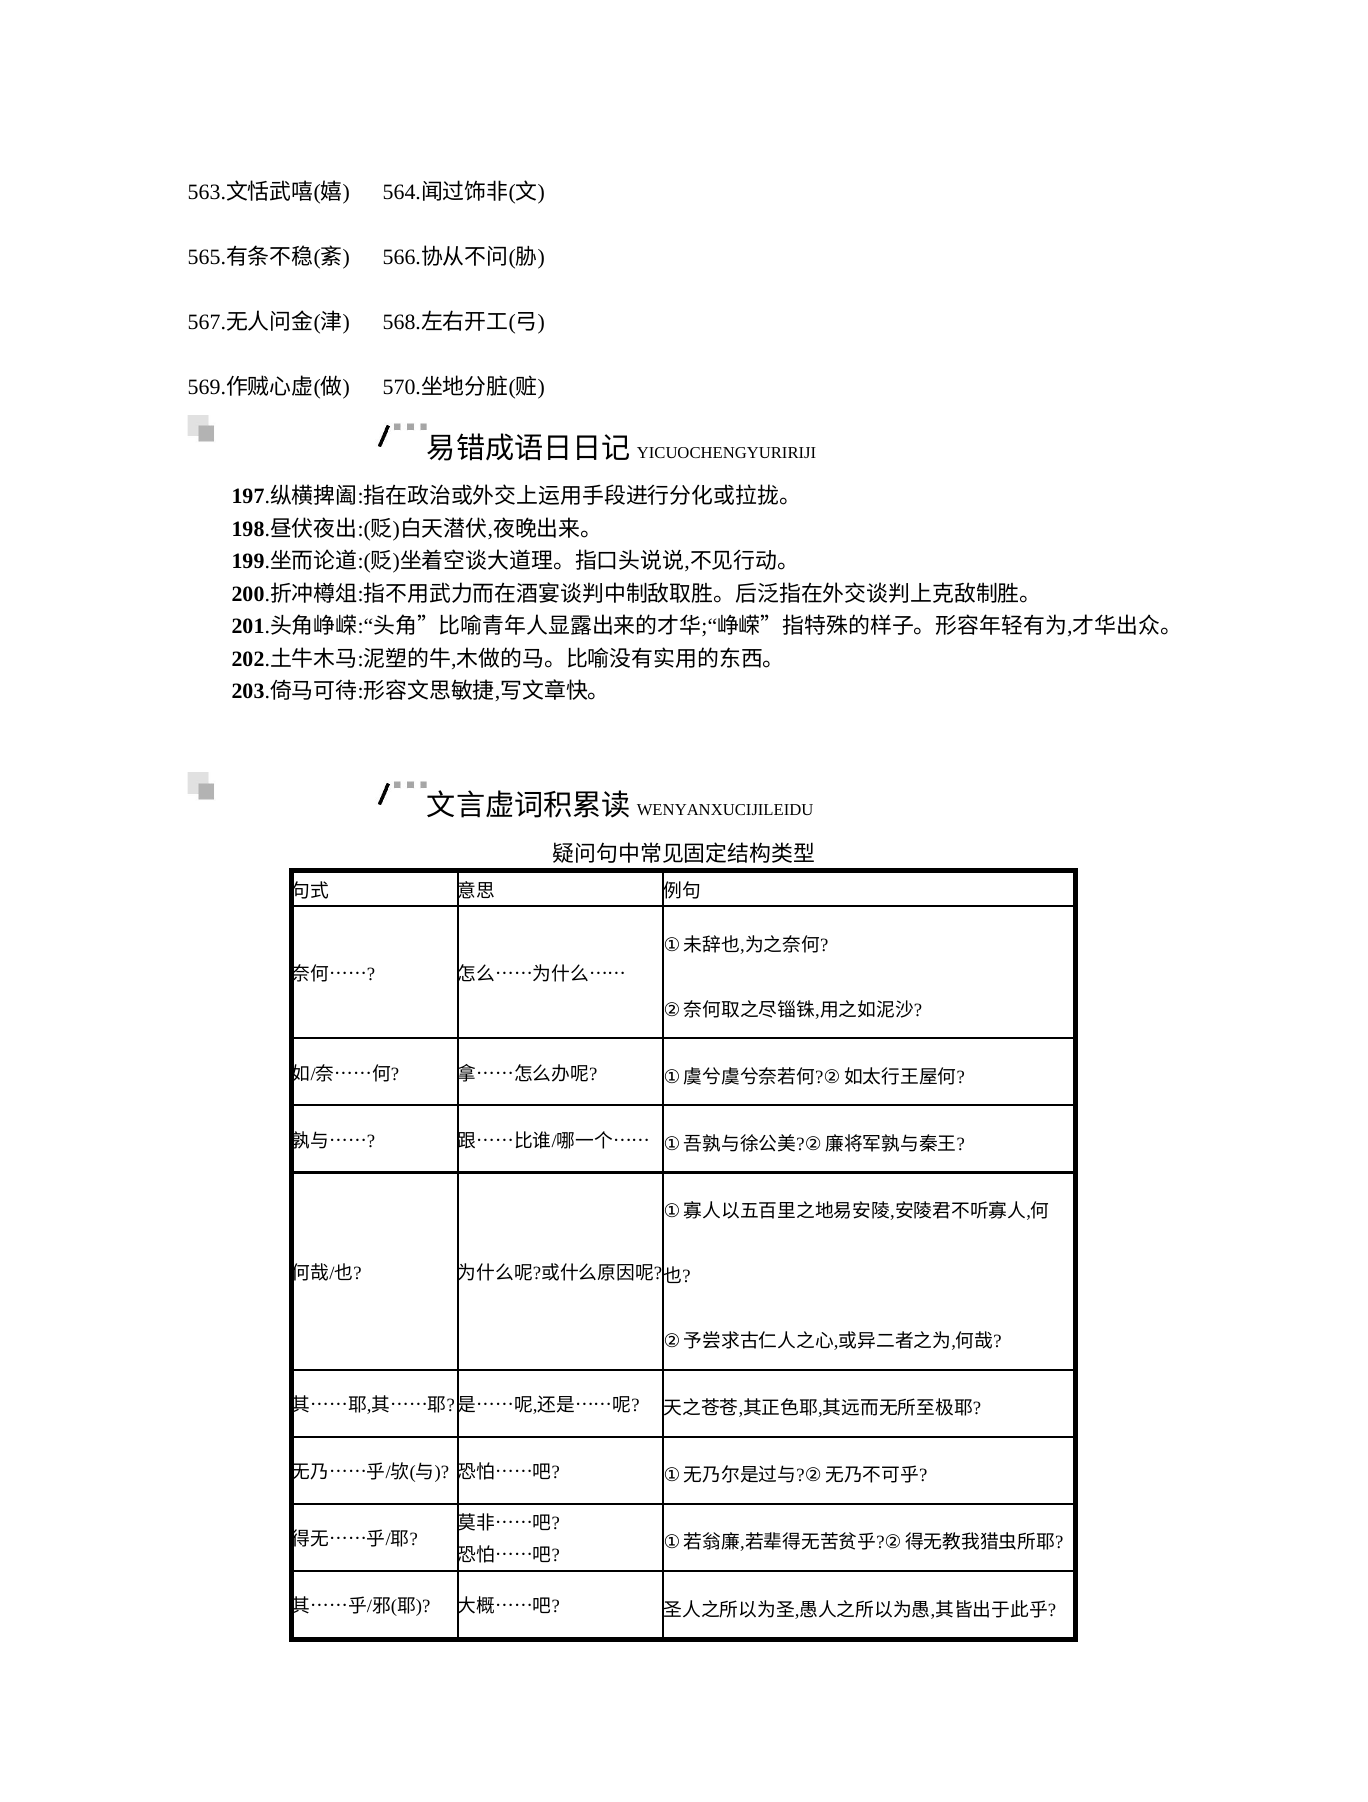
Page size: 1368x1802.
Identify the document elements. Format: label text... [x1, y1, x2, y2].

text 569.作贼心虚(做) 570.坐地分脏(赃) [187, 348, 1180, 413]
table_header 句式 [294, 873, 457, 905]
text 文言虚词积累读WENYANXUCIJILEIDU [187, 771, 1180, 836]
text 易错成语日日记YICUOCHENGYURIRIJI [187, 413, 1180, 478]
table_cell 无乃……乎/欤(与)? [294, 1438, 457, 1503]
table_cell 何哉/也? [294, 1174, 457, 1368]
table_cell 如/奈……何? [294, 1039, 457, 1104]
text 563.文恬武嘻(嬉) 564.闻过饰非(文) [187, 153, 1180, 218]
table_cell 跟……比谁/哪一个…… [459, 1106, 662, 1171]
table_cell 为什么呢?或什么原因呢? [459, 1174, 662, 1368]
table_header 意思 [459, 873, 662, 905]
table_cell ①无乃尔是过与?②无乃不可乎? [664, 1438, 1073, 1503]
text 203.倚马可待:形容文思敏捷,写文章快。 [187, 673, 1180, 706]
table_cell ①未辞也,为之奈何? ②奈何取之尽锱铢,用之如泥沙? [664, 907, 1073, 1037]
text 199.坐而论道:(贬)坐着空谈大道理。指口头说说,不见行动。 [187, 543, 1180, 576]
table_cell 怎么……为什么…… [459, 907, 662, 1037]
table_cell 得无……乎/耶? [294, 1505, 457, 1570]
text 567.无人问金(津) 568.左右开工(弓) [187, 283, 1180, 348]
table_cell 恐怕……吧? [459, 1438, 662, 1503]
table_cell 奈何……? [294, 907, 457, 1037]
table_header 例句 [664, 873, 1073, 905]
table_cell 其……耶,其……耶? [294, 1371, 457, 1436]
text 565.有条不稳(紊) 566.协从不问(胁) [187, 218, 1180, 283]
text 疑问句中常见固定结构类型 [187, 836, 1180, 868]
table_cell 圣人之所以为圣,愚人之所以为愚,其皆出于此乎? [664, 1572, 1073, 1637]
table_cell ①虞兮虞兮奈若何?②如太行王屋何? [664, 1039, 1073, 1104]
picture [187, 772, 427, 805]
table_cell ①吾孰与徐公美?②廉将军孰与秦王? [664, 1106, 1073, 1171]
table_cell 天之苍苍,其正色耶,其远而无所至极耶? [664, 1371, 1073, 1436]
text 198.昼伏夜出:(贬)白天潜伏,夜晚出来。 [187, 511, 1180, 543]
table_cell ①寡人以五百里之地易安陵,安陵君不听寡人,何也? ②予尝求古仁人之心,或异二者之为,何哉? [664, 1174, 1073, 1368]
table_cell 大概……吧? [459, 1572, 662, 1637]
text 201.头角峥嵘:“头角”比喻青年人显露出来的才华;“峥嵘”指特殊的样子。形容年轻有为,才华出众。 [187, 608, 1180, 641]
text 202.土牛木马:泥塑的牛,木做的马。比喻没有实用的东西。 [187, 641, 1180, 673]
text 200.折冲樽俎:指不用武力而在酒宴谈判中制敌取胜。后泛指在外交谈判上克敌制胜。 [187, 576, 1180, 608]
table_cell 拿……怎么办呢? [459, 1039, 662, 1104]
table_cell 其……乎/邪(耶)? [294, 1572, 457, 1637]
table_cell 是……呢,还是……呢? [459, 1371, 662, 1436]
text 197.纵横捭阖:指在政治或外交上运用手段进行分化或拉拢。 [187, 478, 1180, 511]
table_cell ①若翁廉,若辈得无苦贫乎?②得无教我猎虫所耶? [664, 1505, 1073, 1570]
table_cell 莫非……吧? 恐怕……吧? [459, 1505, 662, 1570]
table_cell 孰与……? [294, 1106, 457, 1171]
picture [187, 415, 427, 447]
